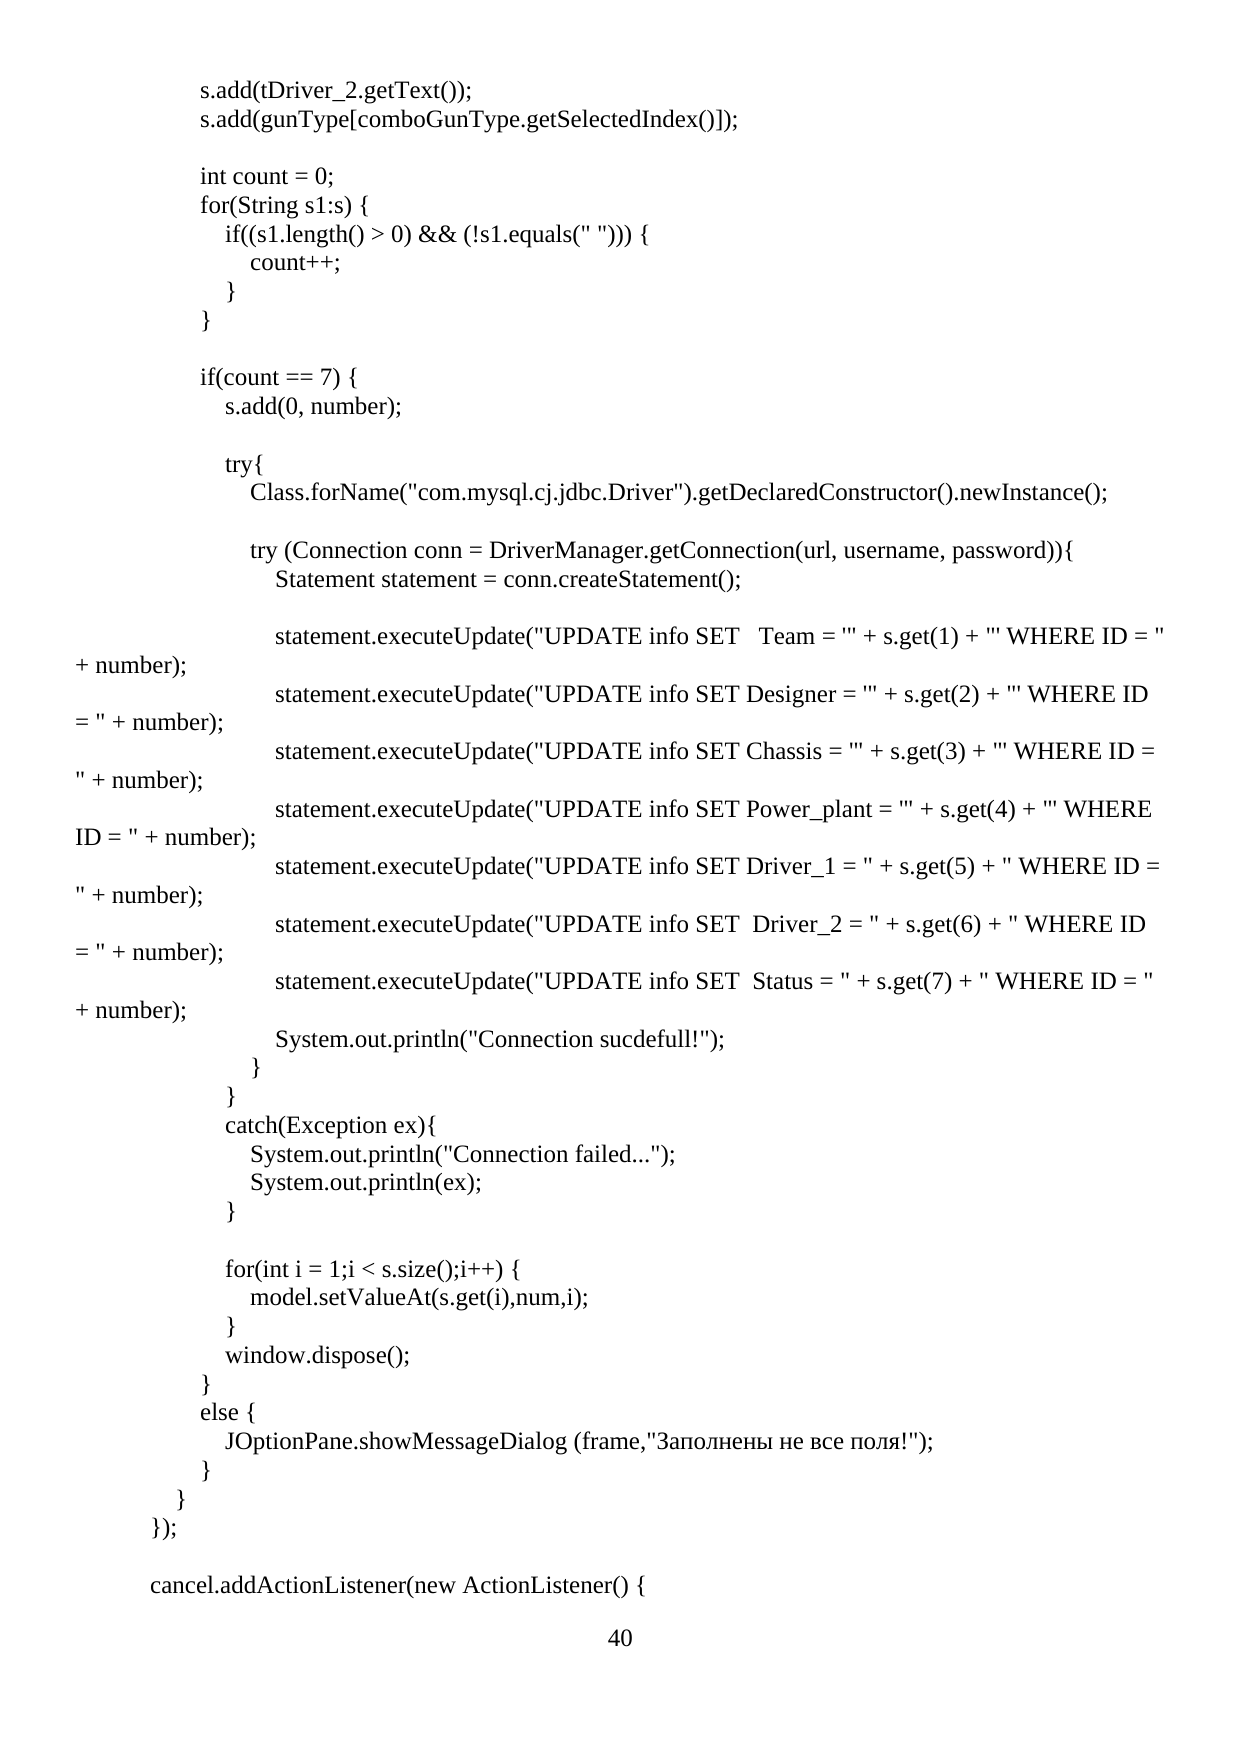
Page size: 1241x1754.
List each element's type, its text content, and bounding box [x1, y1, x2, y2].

text } [75, 1484, 1165, 1512]
text int count = 0; [75, 161, 1165, 190]
text System.out.println(ex); [75, 1167, 1165, 1196]
text System.out.println("Connection sucdefull!"); [75, 1024, 1165, 1052]
text Class.forName("com.mysql.cj.jdbc.Driver").getDeclaredConstructor().newInstance(); [75, 477, 1165, 506]
text } [75, 276, 1165, 305]
text s.add(tDriver_2.getText()); [75, 75, 1165, 104]
text try (Connection conn = DriverManager.getConnection(url, username, password)){ [75, 535, 1165, 564]
text try{ [75, 449, 1165, 477]
text if(count == 7) { [75, 362, 1165, 391]
text catch(Exception ex){ [75, 1110, 1165, 1139]
text if((s1.length() > 0) && (!s1.equals(" "))) { [75, 219, 1165, 247]
text for(String s1:s) { [75, 190, 1165, 219]
text } [75, 305, 1165, 334]
text model.setValueAt(s.get(i),num,i); [75, 1282, 1165, 1311]
text } [75, 1052, 1165, 1081]
text Statement statement = conn.createStatement(); [75, 564, 1165, 592]
text statement.executeUpdate("UPDATE info SET Power_plant = '" + s.get(4) + "' WHERE ID = " + number); [75, 794, 1165, 851]
text } [75, 1311, 1165, 1340]
text } [75, 1455, 1165, 1484]
text } [75, 1081, 1165, 1110]
text statement.executeUpdate("UPDATE info SET Driver_1 = " + s.get(5) + " WHERE ID = " + number); [75, 851, 1165, 909]
text }); [75, 1512, 1165, 1541]
text s.add(0, number); [75, 391, 1165, 420]
text s.add(gunType[comboGunType.getSelectedIndex()]); [75, 104, 1165, 132]
text else { [75, 1397, 1165, 1426]
text } [75, 1196, 1165, 1225]
text for(int i = 1;i < s.size();i++) { [75, 1254, 1165, 1282]
text statement.executeUpdate("UPDATE info SET Status = " + s.get(7) + " WHERE ID = " + number); [75, 966, 1165, 1024]
text statement.executeUpdate("UPDATE info SET Driver_2 = " + s.get(6) + " WHERE ID = " + number); [75, 909, 1165, 966]
text window.dispose(); [75, 1340, 1165, 1369]
text System.out.println("Connection failed..."); [75, 1139, 1165, 1167]
text count++; [75, 247, 1165, 276]
text statement.executeUpdate("UPDATE info SET Designer = '" + s.get(2) + "' WHERE ID = " + number); [75, 679, 1165, 736]
text statement.executeUpdate("UPDATE info SET Team = '" + s.get(1) + "' WHERE ID = " + number); [75, 621, 1165, 679]
text } [75, 1369, 1165, 1397]
text JOptionPane.showMessageDialog (frame,"Заполнены не все поля!"); [75, 1426, 1165, 1455]
text statement.executeUpdate("UPDATE info SET Chassis = '" + s.get(3) + "' WHERE ID = " + number); [75, 736, 1165, 794]
text cancel.addActionListener(new ActionListener() { [75, 1570, 1165, 1599]
